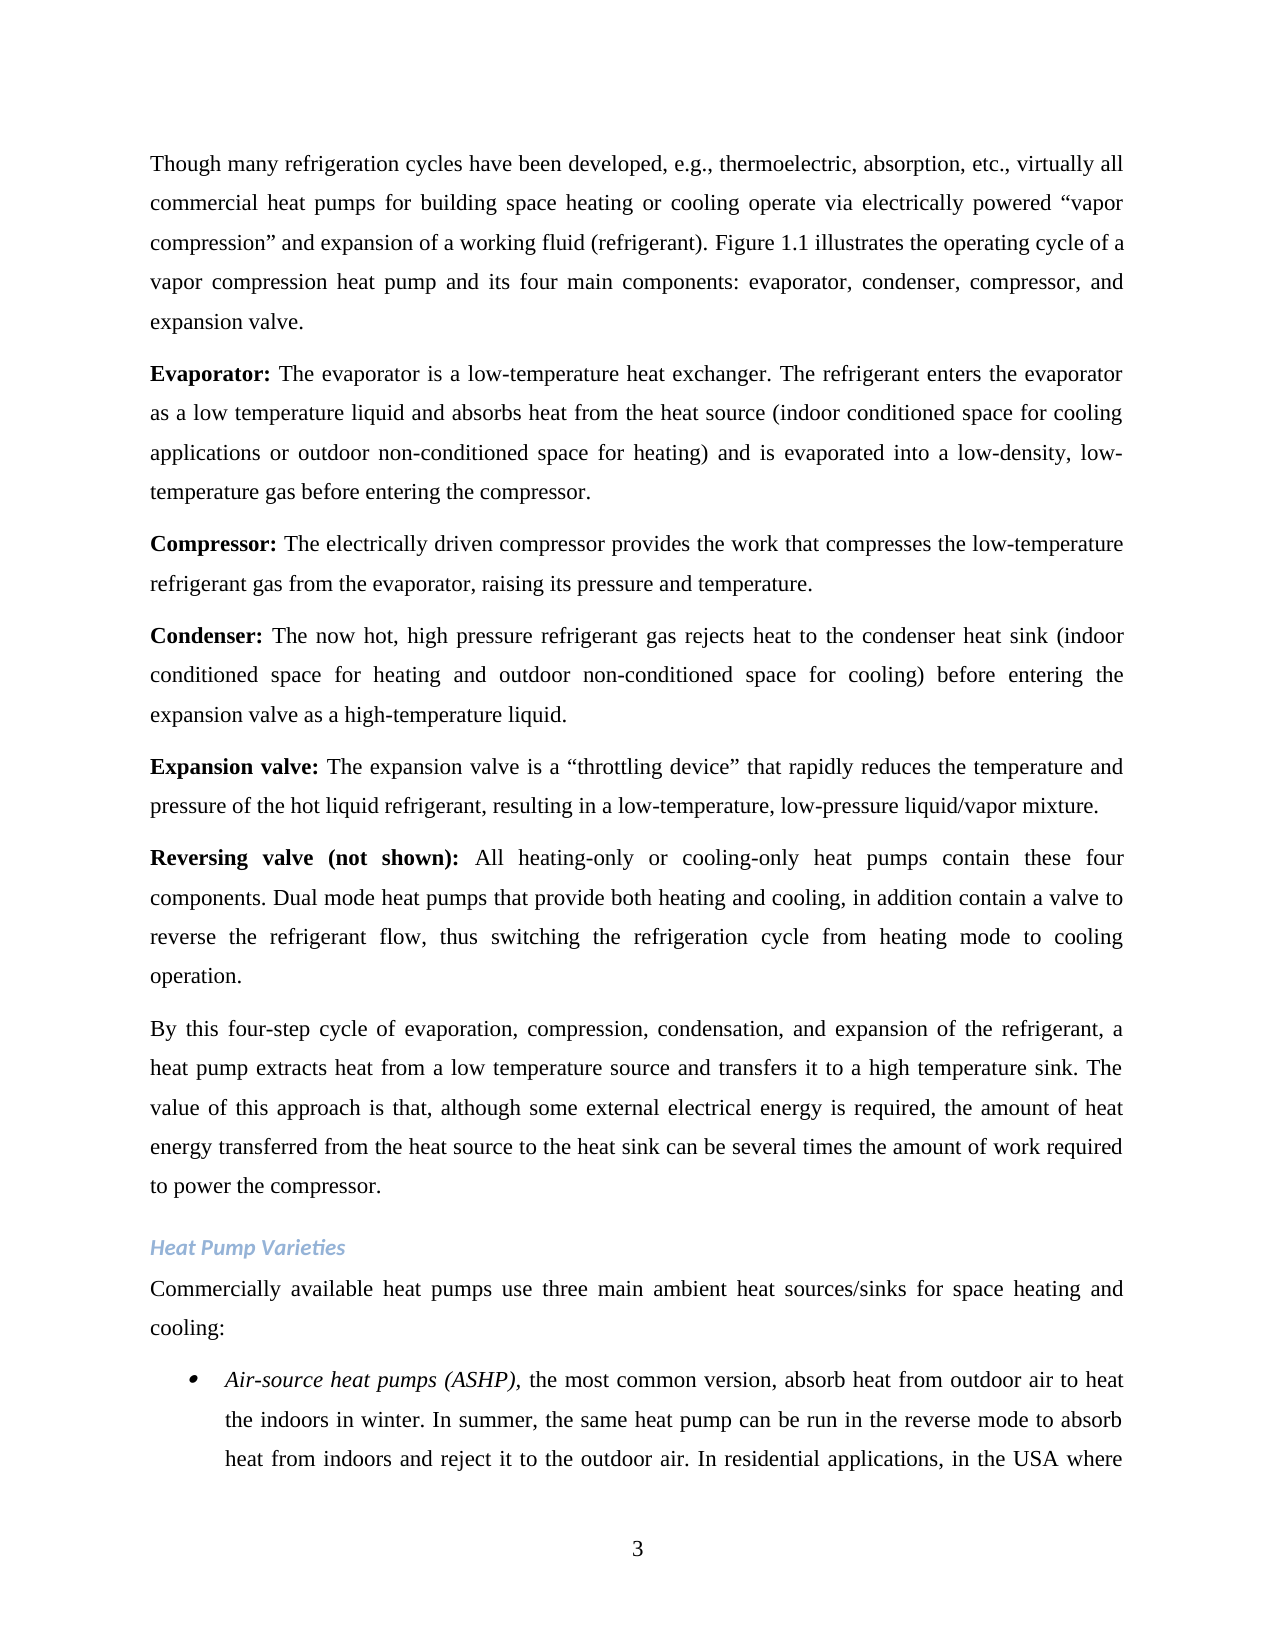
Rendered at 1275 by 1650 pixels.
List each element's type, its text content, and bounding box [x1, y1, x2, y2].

text Commercially available heat pumps use three main ambient heat sources/sinks for space heating and cooling: [150, 1275, 1125, 1341]
text Expansion valve: The expansion valve is a “throttling device” that rapidly reduces the temperature and pressure of the hot liquid refrigerant, resulting in a low-temperature, low-pressure liquid/vapor mixture. [150, 753, 1125, 818]
text Condenser: The now hot, high pressure refrigerant gas rejects heat to the condenser heat sink (indoor conditioned space for heating and outdoor non-conditioned space for cooling) before entering the expansion valve as a high-temperature liquid. [150, 622, 1125, 727]
text Compressor: The electrically driven compressor provides the work that compresses the low-temperature refrigerant gas from the evaporator, raising its pressure and temperature. [150, 530, 1125, 596]
text Reversing valve (not shown): All heating-only or cooling-only heat pumps contain these four components. Dual mode heat pumps that provide both heating and cooling, in addition contain a valve to reverse the refrigerant flow, thus switching the refrigeration cycle from heating mode to cooling operation. [150, 844, 1125, 989]
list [187, 1366, 1125, 1472]
text Though many refrigeration cycles have been developed, e.g., thermoelectric, absorption, etc., virtually all commercial heat pumps for building space heating or cooling operate via electrically powered “vapor compression” and expansion of a working fluid (refrigerant). Figure 1.1 illustrates the operating cycle of a vapor compression heat pump and its four main components: evaporator, condenser, compressor, and expansion valve. [150, 150, 1125, 334]
text By this four-step cycle of evaporation, compression, condensation, and expansion of the refrigerant, a heat pump extracts heat from a low temperature source and transfers it to a high temperature sink. The value of this approach is that, although some external electrical energy is required, the amount of heat energy transferred from the heat source to the heat sink can be several times the amount of work required to power the compressor. [150, 1014, 1125, 1199]
subtitle Heat Pump Varieties [150, 1233, 1125, 1261]
text Evaporator: The evaporator is a low-temperature heat exchanger. The refrigerant enters the evaporator as a low temperature liquid and absorbs heat from the heat source (indoor conditioned space for cooling applications or outdoor non-conditioned space for heating) and is evaporated into a low-density, low-temperature gas before entering the compressor. [150, 360, 1125, 505]
